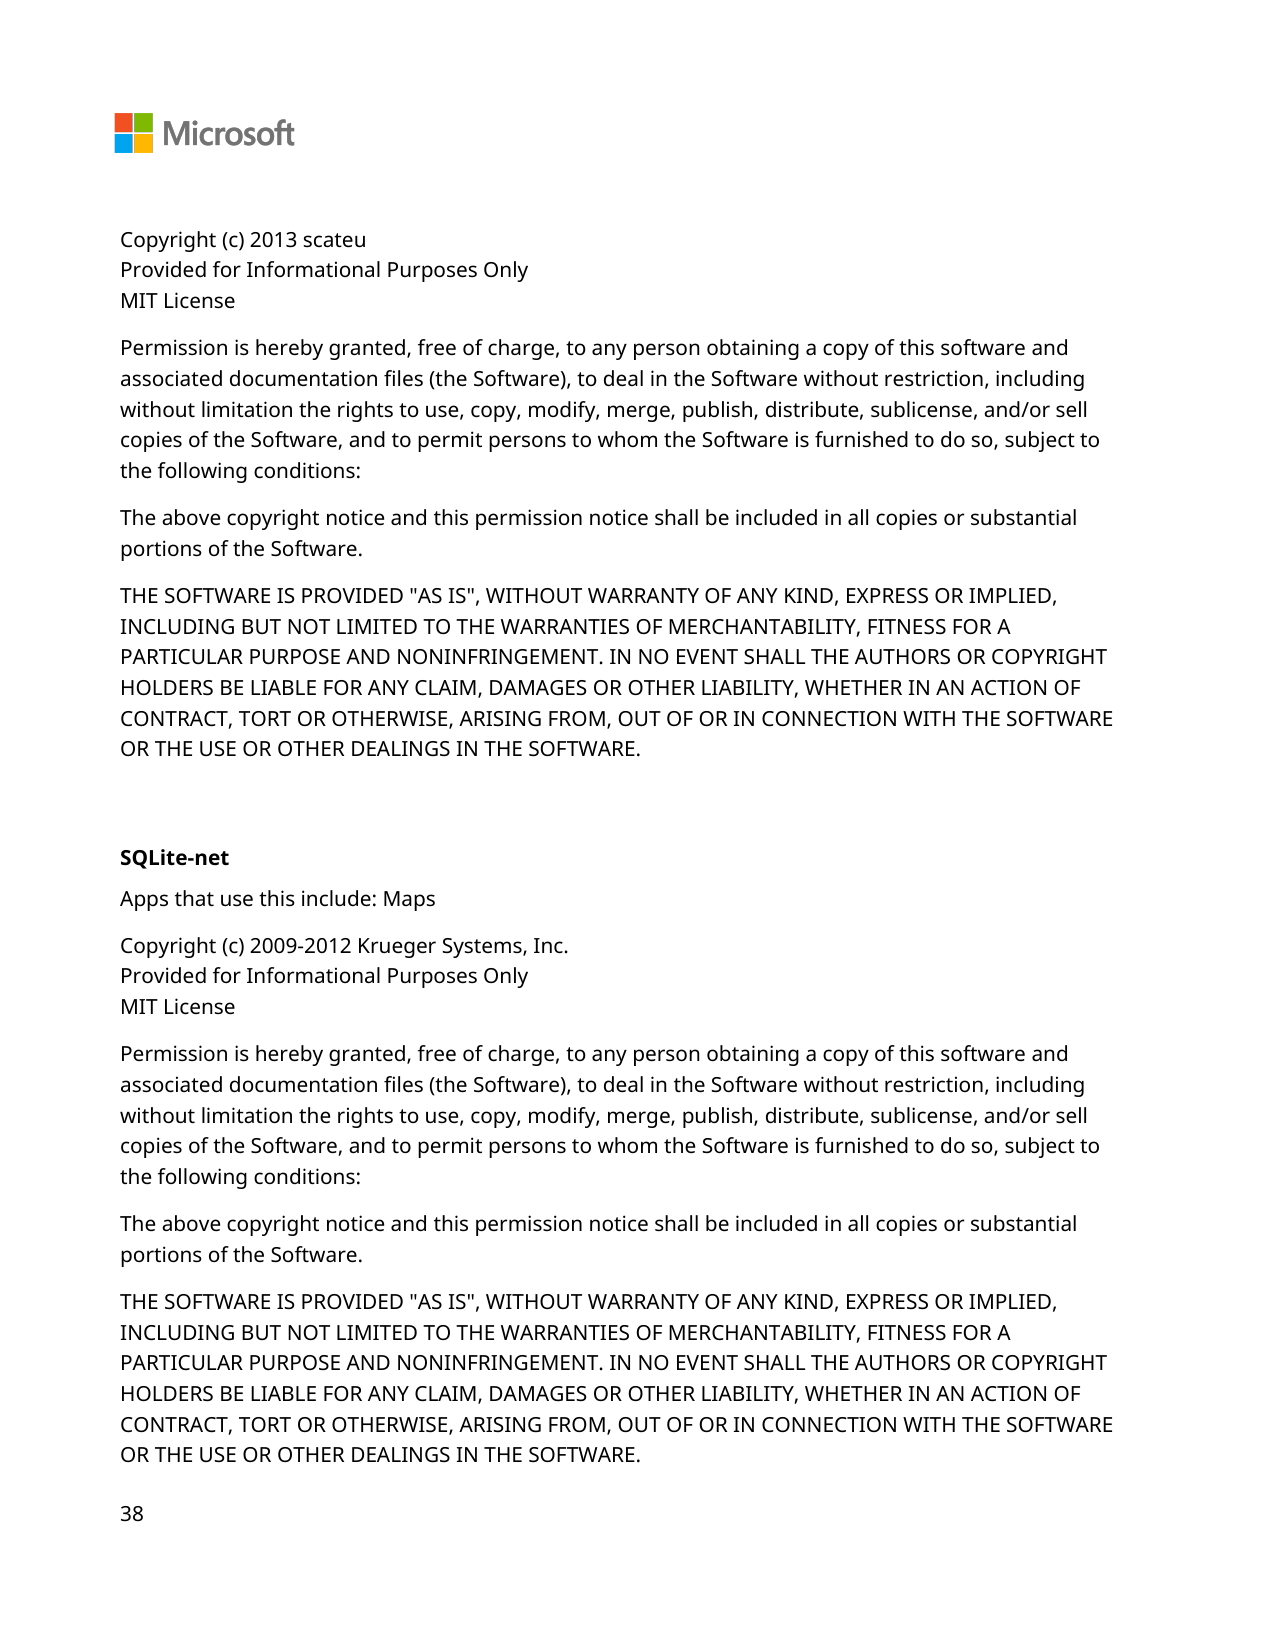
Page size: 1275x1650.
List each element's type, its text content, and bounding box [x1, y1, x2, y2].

text Apps that use this include: Maps [120, 884, 1125, 912]
text THE SOFTWARE IS PROVIDED "AS IS", WITHOUT WARRANTY OF ANY KIND, EXPRESS OR IMPLIED, INCLUDING BUT NOT LIMITED TO THE WARRANTIES OF MERCHANTABILITY, FITNESS FOR A PARTICULAR PURPOSE AND NONINFRINGEMENT. IN NO EVENT SHALL THE AUTHORS OR COPYRIGHT HOLDERS BE LIABLE FOR ANY CLAIM, DAMAGES OR OTHER LIABILITY, WHETHER IN AN ACTION OF CONTRACT, TORT OR OTHERWISE, ARISING FROM, OUT OF OR IN CONNECTION WITH THE SOFTWARE OR THE USE OR OTHER DEALINGS IN THE SOFTWARE. [120, 581, 1125, 763]
text The above copyright notice and this permission notice shall be included in all copies or substantial portions of the Software. [120, 1209, 1125, 1268]
text THE SOFTWARE IS PROVIDED "AS IS", WITHOUT WARRANTY OF ANY KIND, EXPRESS OR IMPLIED, INCLUDING BUT NOT LIMITED TO THE WARRANTIES OF MERCHANTABILITY, FITNESS FOR A PARTICULAR PURPOSE AND NONINFRINGEMENT. IN NO EVENT SHALL THE AUTHORS OR COPYRIGHT HOLDERS BE LIABLE FOR ANY CLAIM, DAMAGES OR OTHER LIABILITY, WHETHER IN AN ACTION OF CONTRACT, TORT OR OTHERWISE, ARISING FROM, OUT OF OR IN CONNECTION WITH THE SOFTWARE OR THE USE OR OTHER DEALINGS IN THE SOFTWARE. [120, 1287, 1125, 1469]
text Copyright (c) 2013 scateu Provided for Informational Purposes Only MIT License [120, 225, 1125, 315]
text Permission is hereby granted, free of charge, to any person obtaining a copy of this software and associated documentation files (the Software), to deal in the Software without restriction, including without limitation the rights to use, copy, modify, merge, publish, distribute, sublicense, and/or sell copies of the Software, and to permit persons to whom the Software is furnished to do so, subject to the following conditions: [120, 1039, 1125, 1191]
picture [114, 113, 295, 153]
text Permission is hereby granted, free of charge, to any person obtaining a copy of this software and associated documentation files (the Software), to deal in the Software without restriction, including without limitation the rights to use, copy, modify, merge, publish, distribute, sublicense, and/or sell copies of the Software, and to permit persons to whom the Software is furnished to do so, subject to the following conditions: [120, 333, 1125, 484]
subtitle SQLite-net [120, 840, 1125, 871]
text The above copyright notice and this permission notice shall be included in all copies or substantial portions of the Software. [120, 503, 1125, 562]
text Copyright (c) 2009-2012 Krueger Systems, Inc. Provided for Informational Purposes Only MIT License [120, 931, 1125, 1021]
